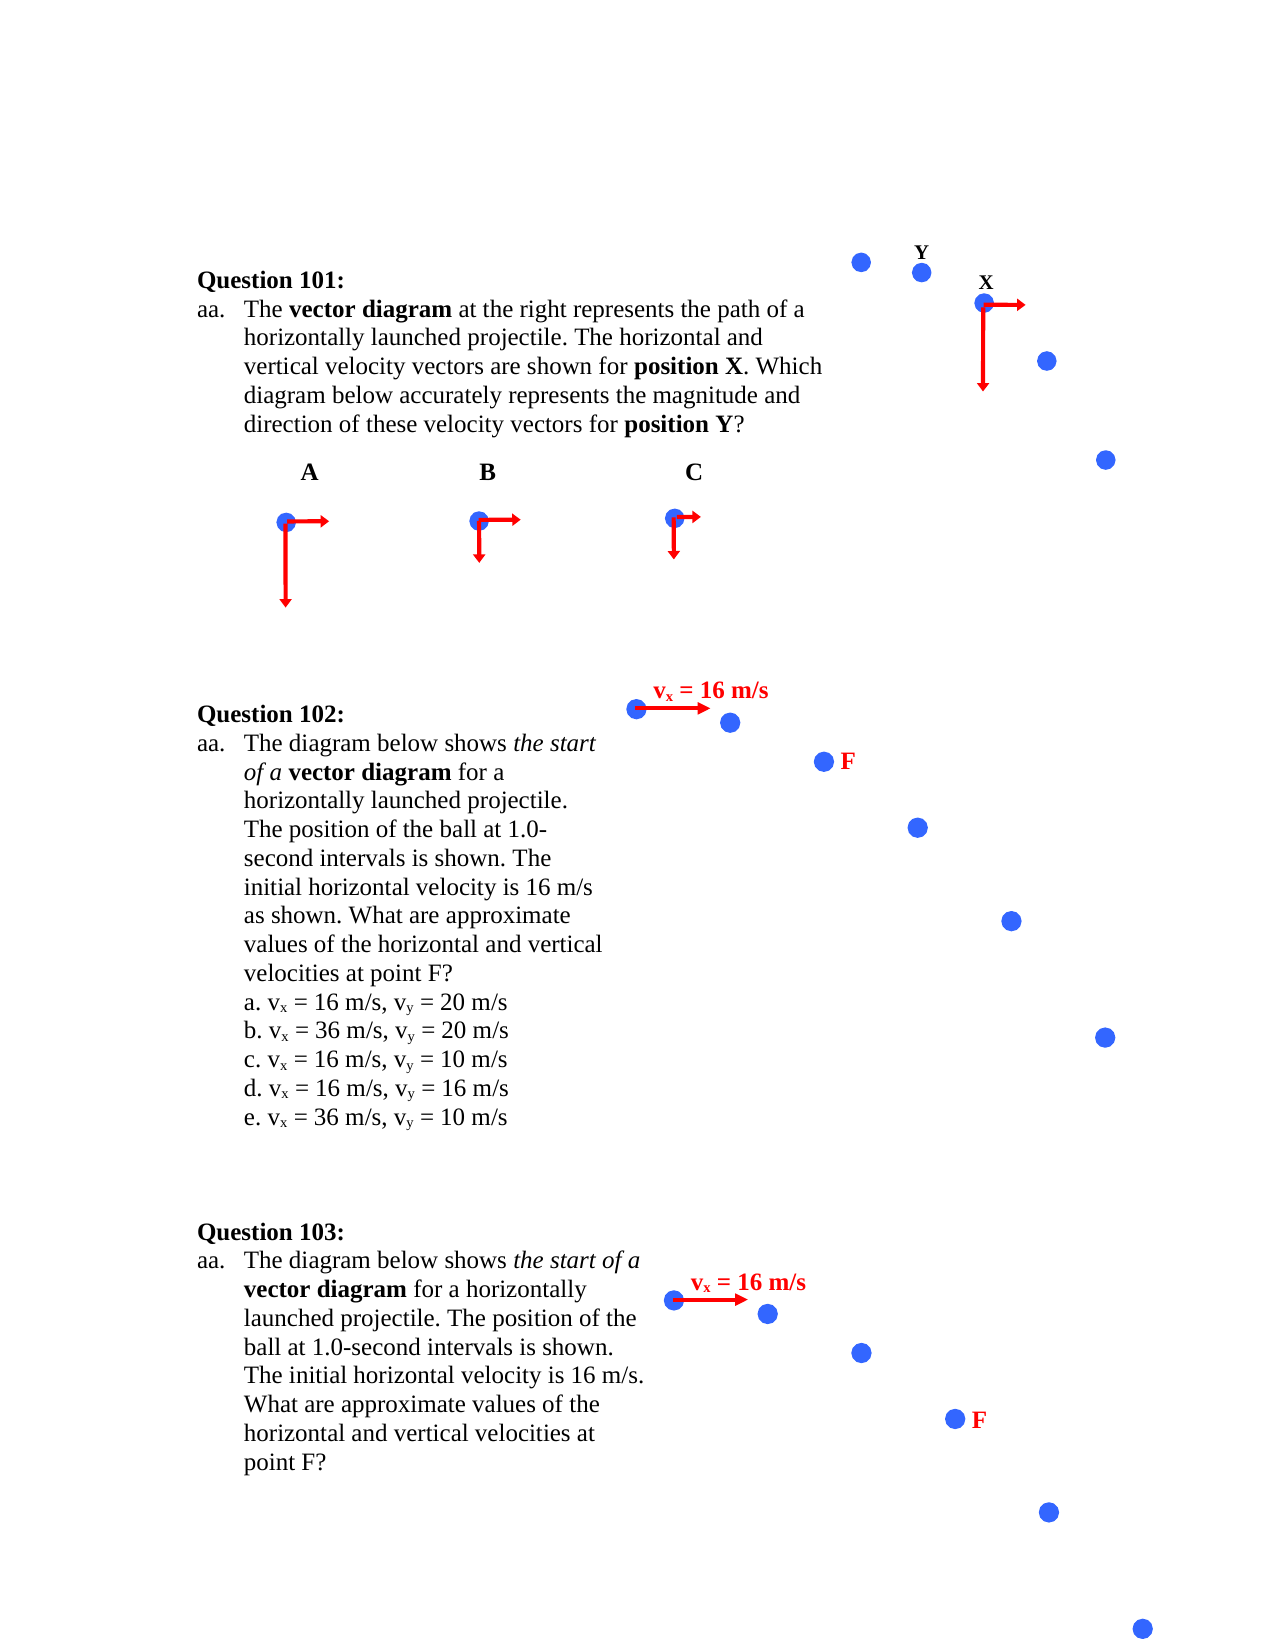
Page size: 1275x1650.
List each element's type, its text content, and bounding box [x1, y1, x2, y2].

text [197, 294, 1125, 437]
text b. vx = 36 m/s, vy = 20 m/s [197, 1016, 1125, 1044]
text c. vx = 16 m/s, vy = 10 m/s [197, 1044, 1125, 1073]
text e. vx = 36 m/s, vy = 10 m/s [197, 1102, 1125, 1131]
text d. vx = 16 m/s, vy = 16 m/s [197, 1073, 1125, 1102]
text A B C [197, 457, 1125, 485]
text Question 102: [197, 699, 1125, 728]
text a. vx = 16 m/s, vy = 20 m/s [197, 987, 1125, 1016]
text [197, 1246, 1125, 1476]
text aa. The diagram below shows the start of a vector diagram for a horizontally launched projectile. The position of the ball at 1.0-second intervals is shown. The initial horizontal velocity is 16 m/s as shown. What are approximate values of the horizontal and vertical velocities at point F? [197, 728, 1125, 987]
text Question 103: [197, 1217, 1125, 1246]
text Question 101: [197, 265, 1125, 294]
